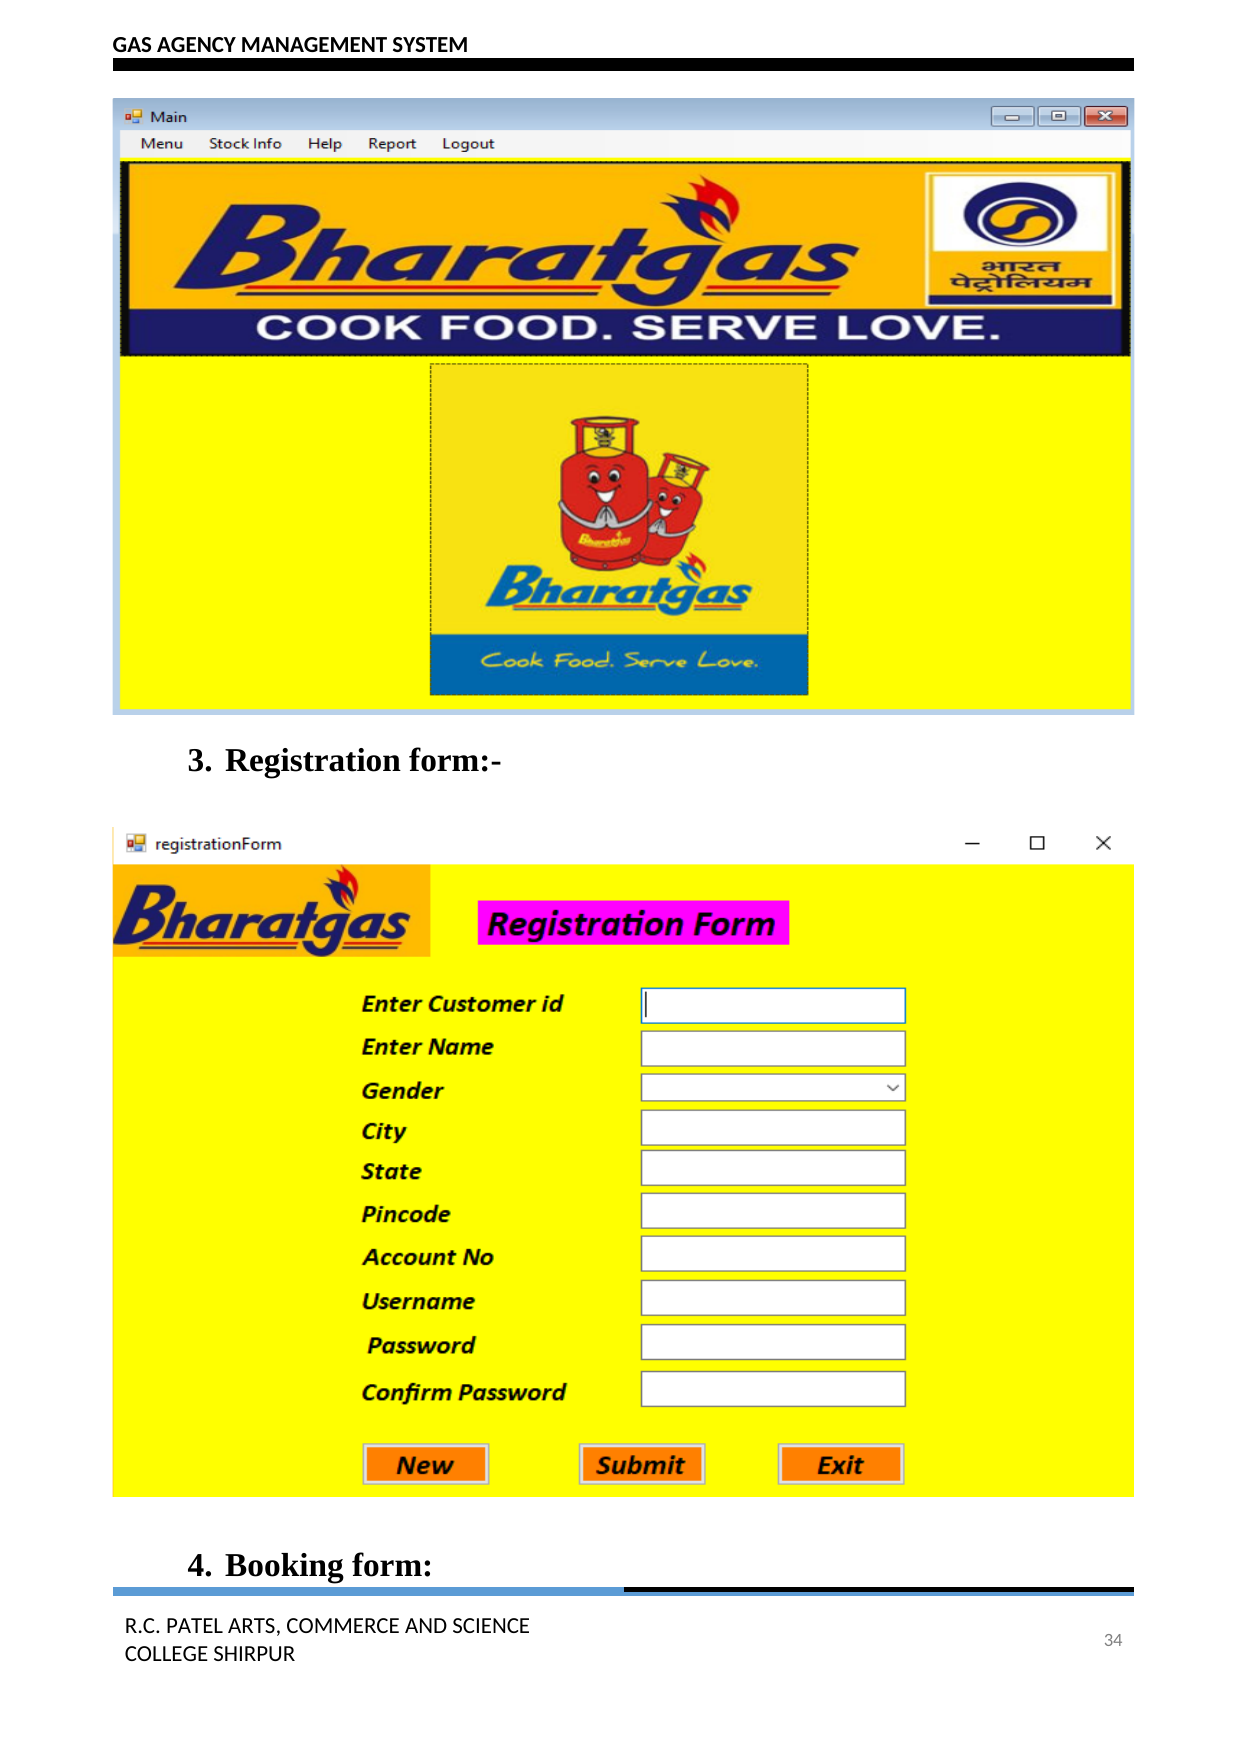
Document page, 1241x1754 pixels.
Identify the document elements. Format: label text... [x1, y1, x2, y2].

list Booking form: [187, 1545, 1134, 1583]
list Registration form:- [187, 740, 1134, 778]
picture [112, 827, 1134, 1497]
picture [112, 98, 1135, 715]
